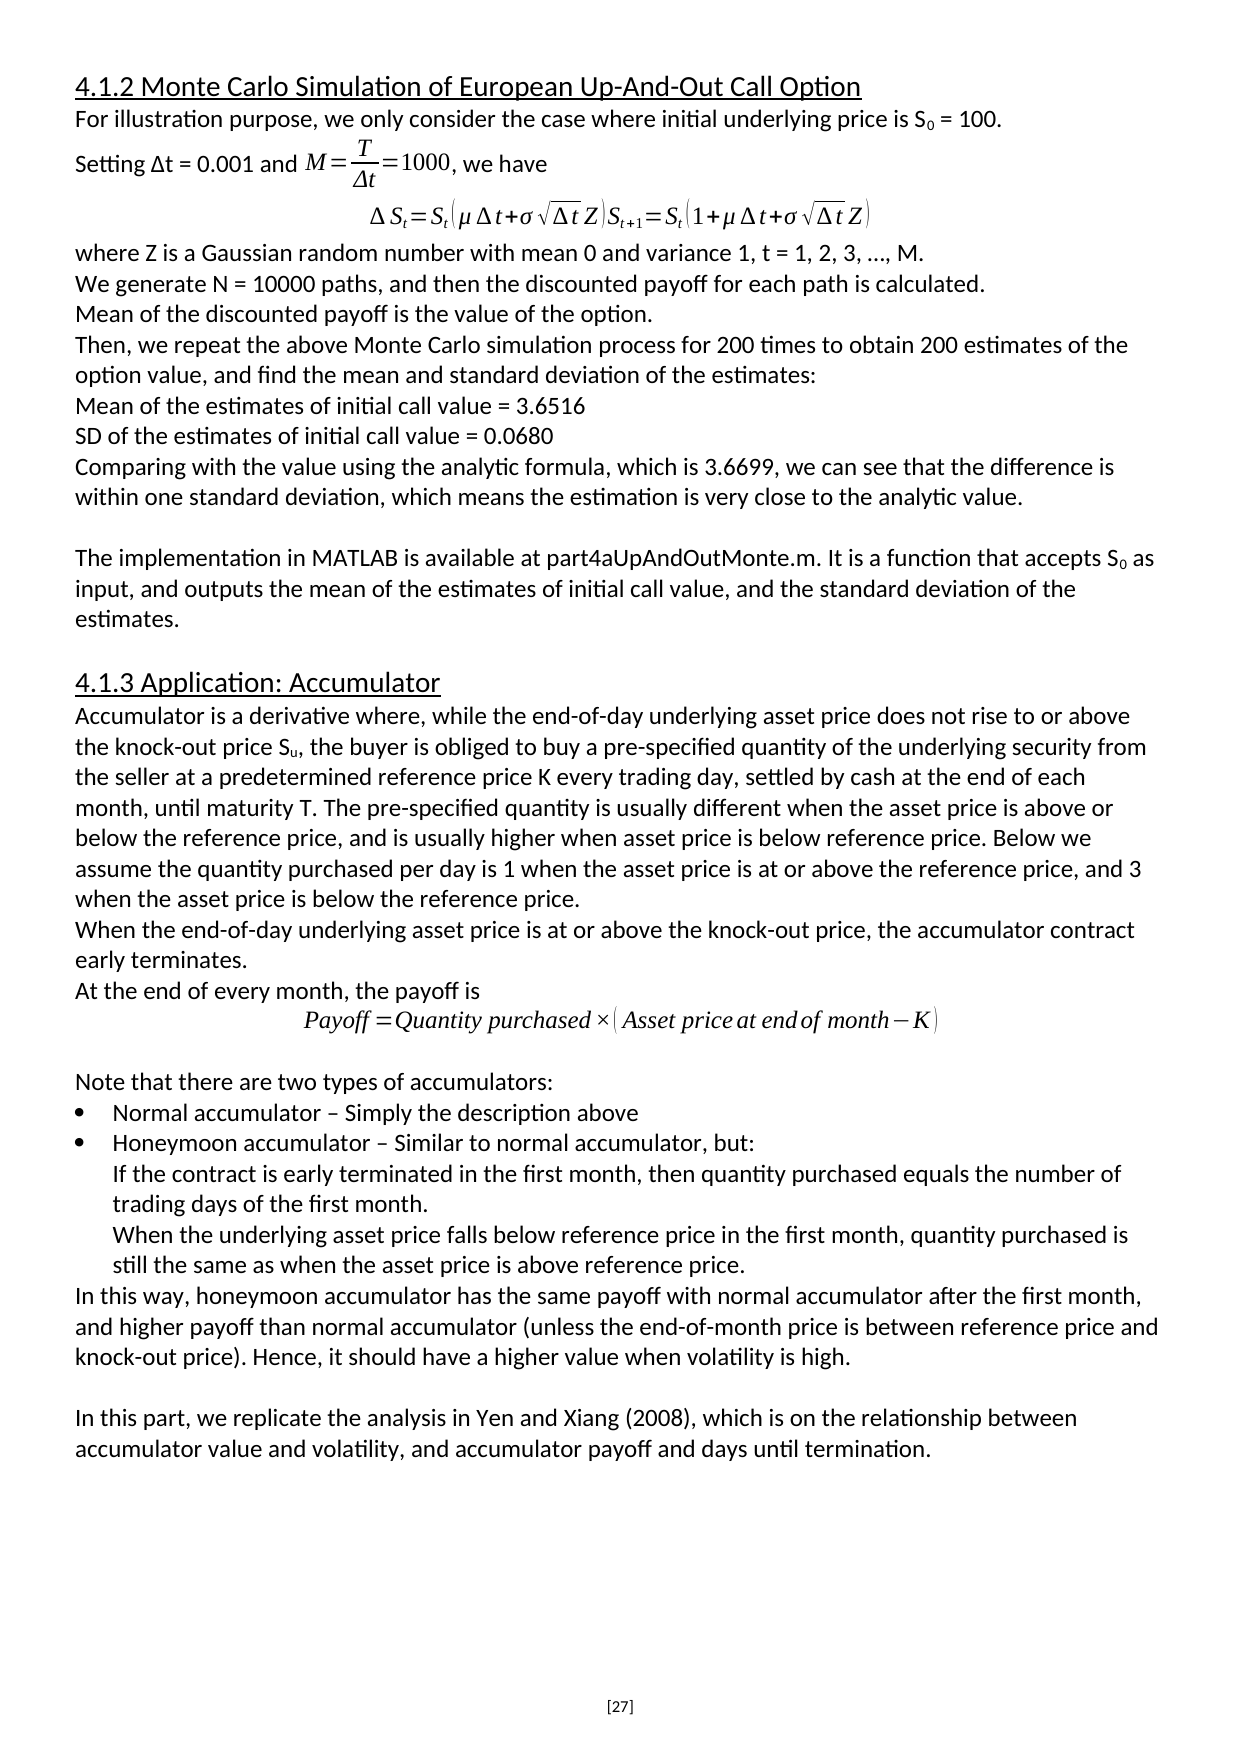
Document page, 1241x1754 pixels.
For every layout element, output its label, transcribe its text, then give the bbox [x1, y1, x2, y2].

text 4.1.3 Application: Accumulator [75, 664, 1165, 700]
text Mean of the estimates of initial call value = 3.6516 [75, 390, 1165, 420]
text Accumulator is a derivative where, while the end-of-day underlying asset price does not rise to or above the knock-out price Su, the buyer is obliged to buy a pre-specified quantity of the underlying security from the seller at a predetermined reference price K every trading day, settled by cash at the end of each month, until maturity T. The pre-specified quantity is usually different when the asset price is above or below the reference price, and is usually higher when asset price is below reference price. Below we assume the quantity purchased per day is 1 when the asset price is at or above the reference price, and 3 when the asset price is below the reference price. [75, 700, 1165, 914]
text For illustration purpose, we only consider the case where initial underlying price is S0 = 100. [75, 104, 1165, 134]
text Then, we repeat the above Monte Carlo simulation process for 200 times to obtain 200 estimates of the option value, and find the mean and standard deviation of the estimates: [75, 329, 1165, 390]
text Note that there are two types of accumulators: [75, 1067, 1165, 1097]
text In this way, honeymoon accumulator has the same payoff with normal accumulator after the first month, and higher payoff than normal accumulator (unless the end-of-month price is between reference price and knock-out price). Hence, it should have a higher value when volatility is high. [75, 1280, 1165, 1372]
text 4.1.2 Monte Carlo Simulation of European Up-And-Out Call Option [75, 68, 1165, 104]
list Honeymoon accumulator – Similar to normal accumulator, but: If the contract is early terminated in the first month, then quantity purchased equals the number of trading days of the first month. When the underlying asset price falls below reference price in the first month, quantity purchased is still the same as when the asset price is above reference price. [75, 1128, 1165, 1280]
text where Z is a Gaussian random number with mean 0 and variance 1, t = 1, 2, 3, …, M. [75, 237, 1165, 268]
text Comparing with the value using the analytic formula, which is 3.6699, we can see that the difference is within one standard deviation, which means the estimation is very close to the analytic value. [75, 451, 1165, 512]
text SD of the estimates of initial call value = 0.0680 [75, 420, 1165, 451]
text Mean of the discounted payoff is the value of the option. [75, 298, 1165, 329]
text The implementation in MATLAB is available at part4aUpAndOutMonte.m. It is a function that accepts S0 as input, and outputs the mean of the estimates of initial call value, and the standard deviation of the estimates. [75, 542, 1165, 634]
text Setting Δt = 0.001 and , we have [75, 134, 1165, 193]
text In this part, we replicate the analysis in Yen and Xiang (2008), which is on the relationship between accumulator value and volatility, and accumulator payoff and days until termination. [75, 1402, 1165, 1463]
text At the end of every month, the payoff is [75, 975, 1165, 1005]
text When the end-of-day underlying asset price is at or above the knock-out price, the accumulator contract early terminates. [75, 914, 1165, 975]
list Normal accumulator – Simply the description above [75, 1097, 1165, 1128]
text We generate N = 10000 paths, and then the discounted payoff for each path is calculated. [75, 268, 1165, 298]
